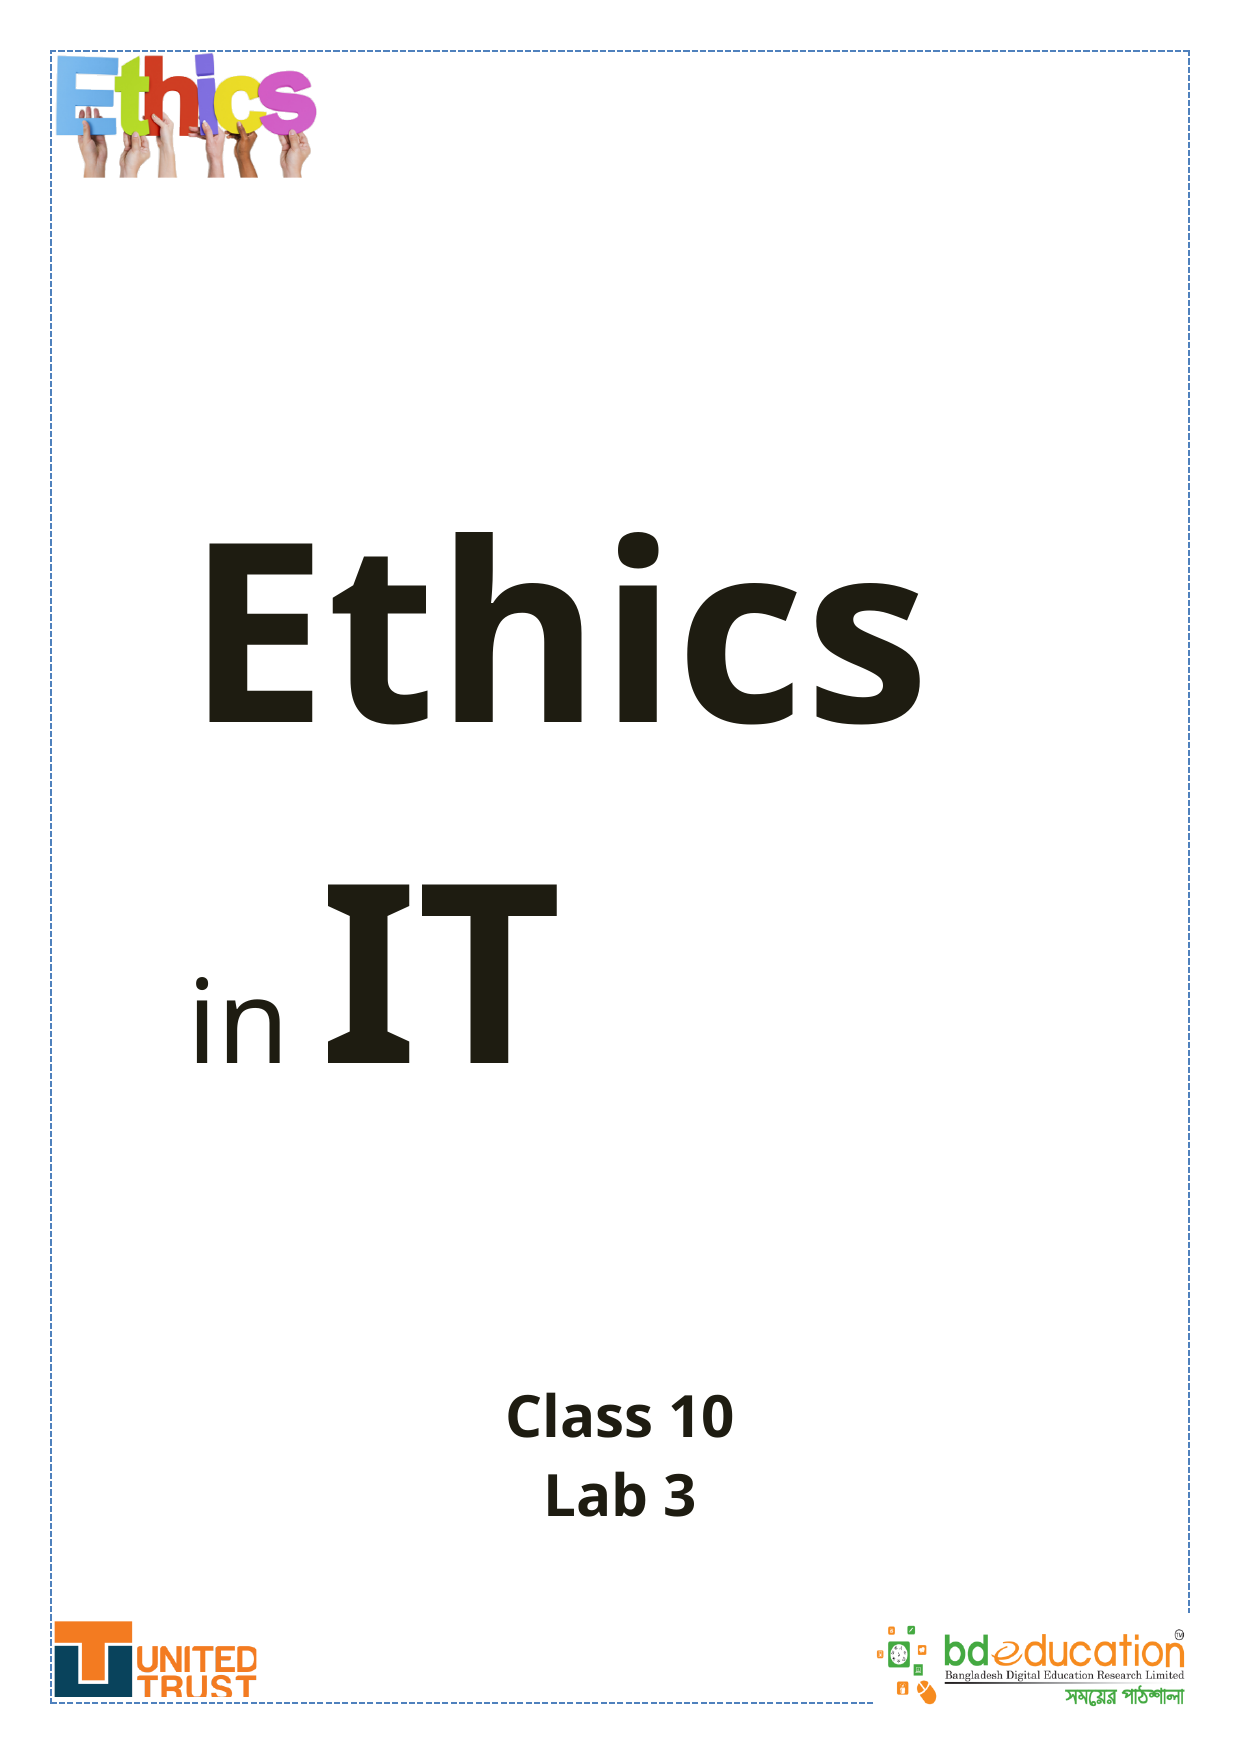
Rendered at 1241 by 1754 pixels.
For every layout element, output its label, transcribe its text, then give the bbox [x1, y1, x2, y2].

text Ethics in IT [187, 455, 1053, 1136]
text Class 10 [187, 1375, 1053, 1454]
picture [53, 1621, 256, 1697]
picture [873, 1613, 1193, 1707]
picture [48, 51, 321, 177]
text Lab 3 [187, 1454, 1053, 1534]
